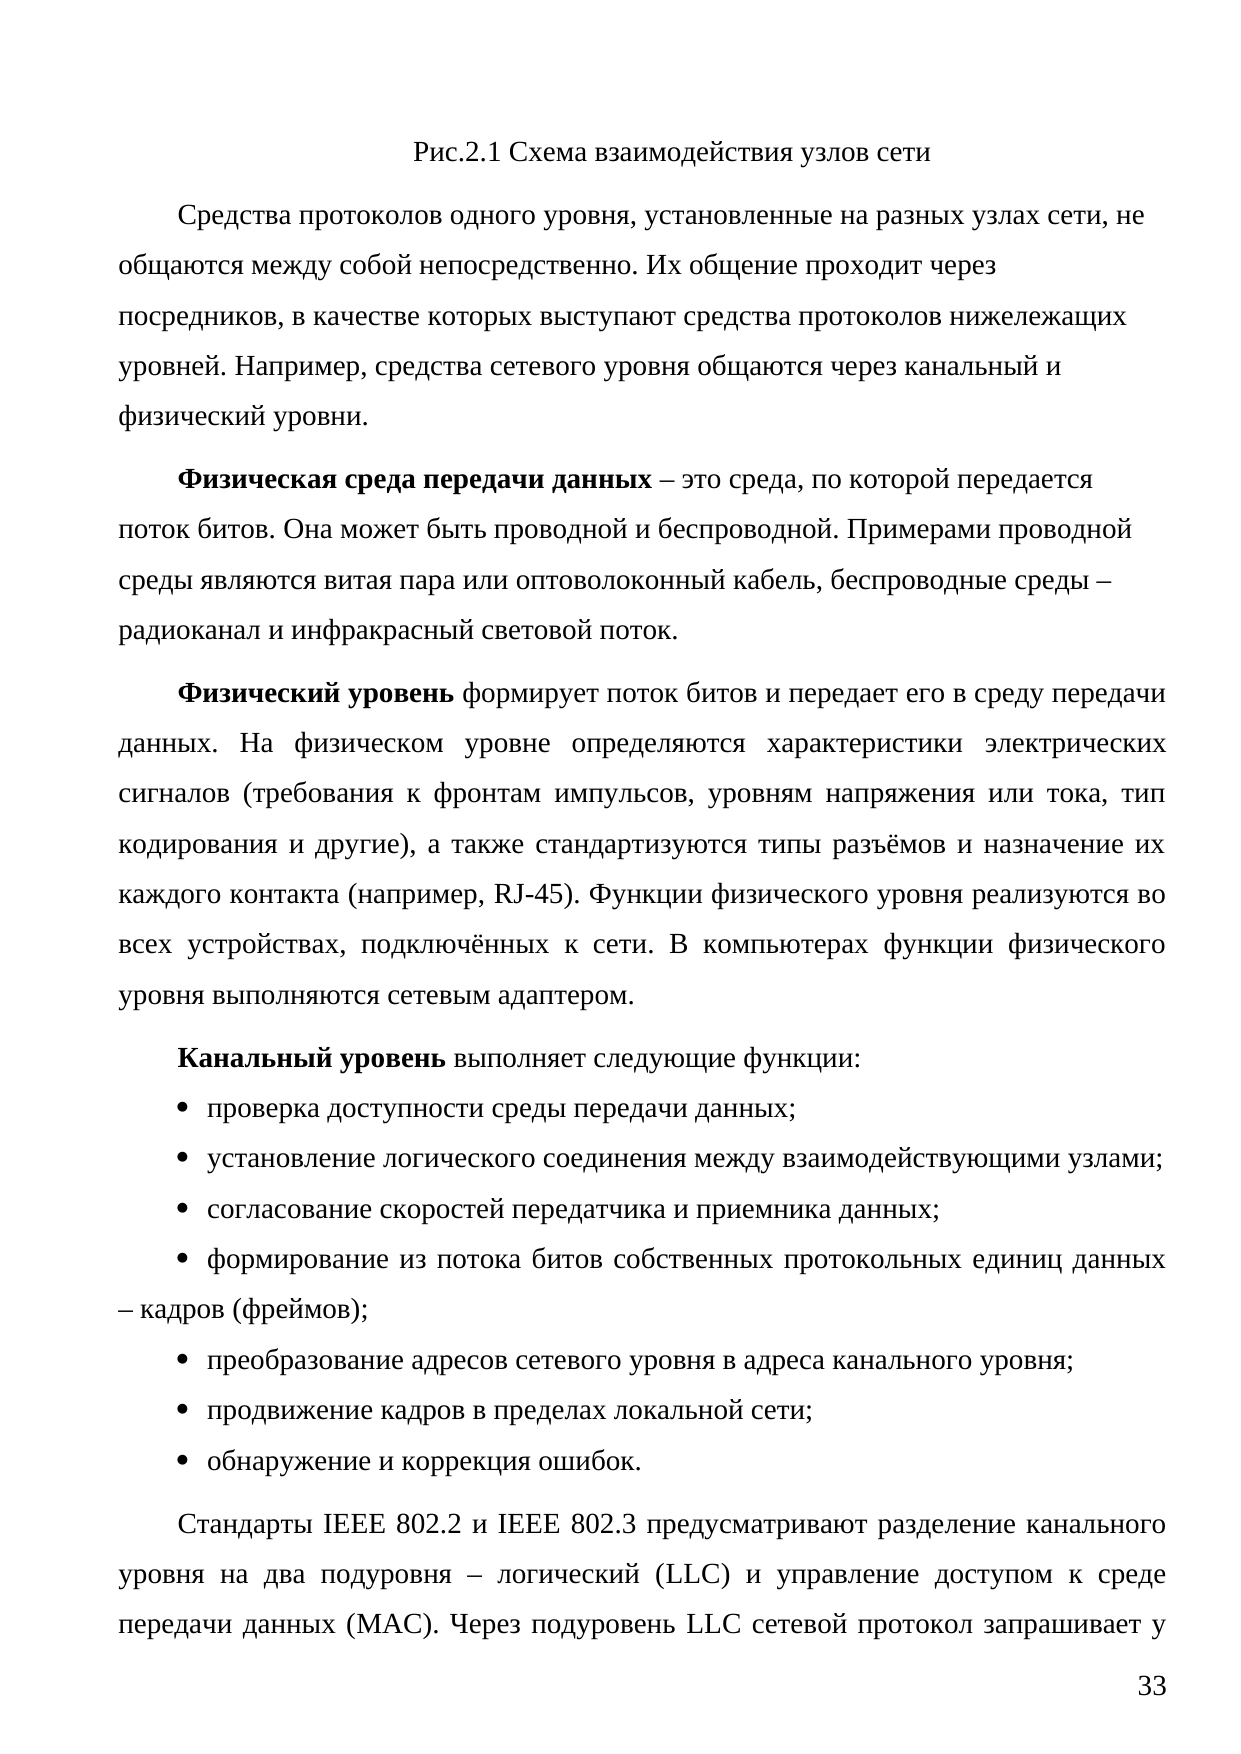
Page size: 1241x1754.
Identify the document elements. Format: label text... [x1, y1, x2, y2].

text Рис.2.1 Схема взаимодействия узлов сети [118, 134, 1167, 168]
list обнаружение и коррекция ошибок. [118, 1443, 1167, 1476]
list проверка доступности среды передачи данных; [118, 1090, 1167, 1124]
list установление логического соединения между взаимодействующими узлами; [118, 1140, 1167, 1174]
text Физический уровень формирует поток битов и передает его в среду передачи данных. На физическом уровне определяются характеристики электрических сигналов (требования к фронтам импульсов, уровням напряжения или тока, тип кодирования и другие), а также стандартизуются типы разъёмов и назначение их каждого контакта (например, RJ-45). Функции физического уровня реализуются во всех устройствах, подключённых к сети. В компьютерах функции физического уровня выполняются сетевым адаптером. [118, 675, 1167, 1010]
text Средства протоколов одного уровня, установленные на разных узлах сети, не общаются между собой непосредственно. Их общение проходит через посредников, в качестве которых выступают средства протоколов нижележащих уровней. Например, средства сетевого уровня общаются через канальный и физический уровни. [118, 197, 1167, 432]
list продвижение кадров в пределах локальной сети; [118, 1392, 1167, 1426]
list преобразование адресов сетевого уровня в адреса канального уровня; [118, 1342, 1167, 1376]
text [118, 1506, 1167, 1640]
list формирование из потока битов собственных протокольных единиц данных – кадров (фреймов); [118, 1241, 1167, 1325]
text Физическая среда передачи данных – это среда, по которой передается поток битов. Она может быть проводной и беспроводной. Примерами проводной среды являются витая пара или оптоволоконный кабель, беспроводные среды – радиоканал и инфракрасный световой поток. [118, 461, 1167, 646]
text Канальный уровень выполняет следующие функции: [118, 1040, 1167, 1073]
list согласование скоростей передатчика и приемника данных; [118, 1191, 1167, 1224]
